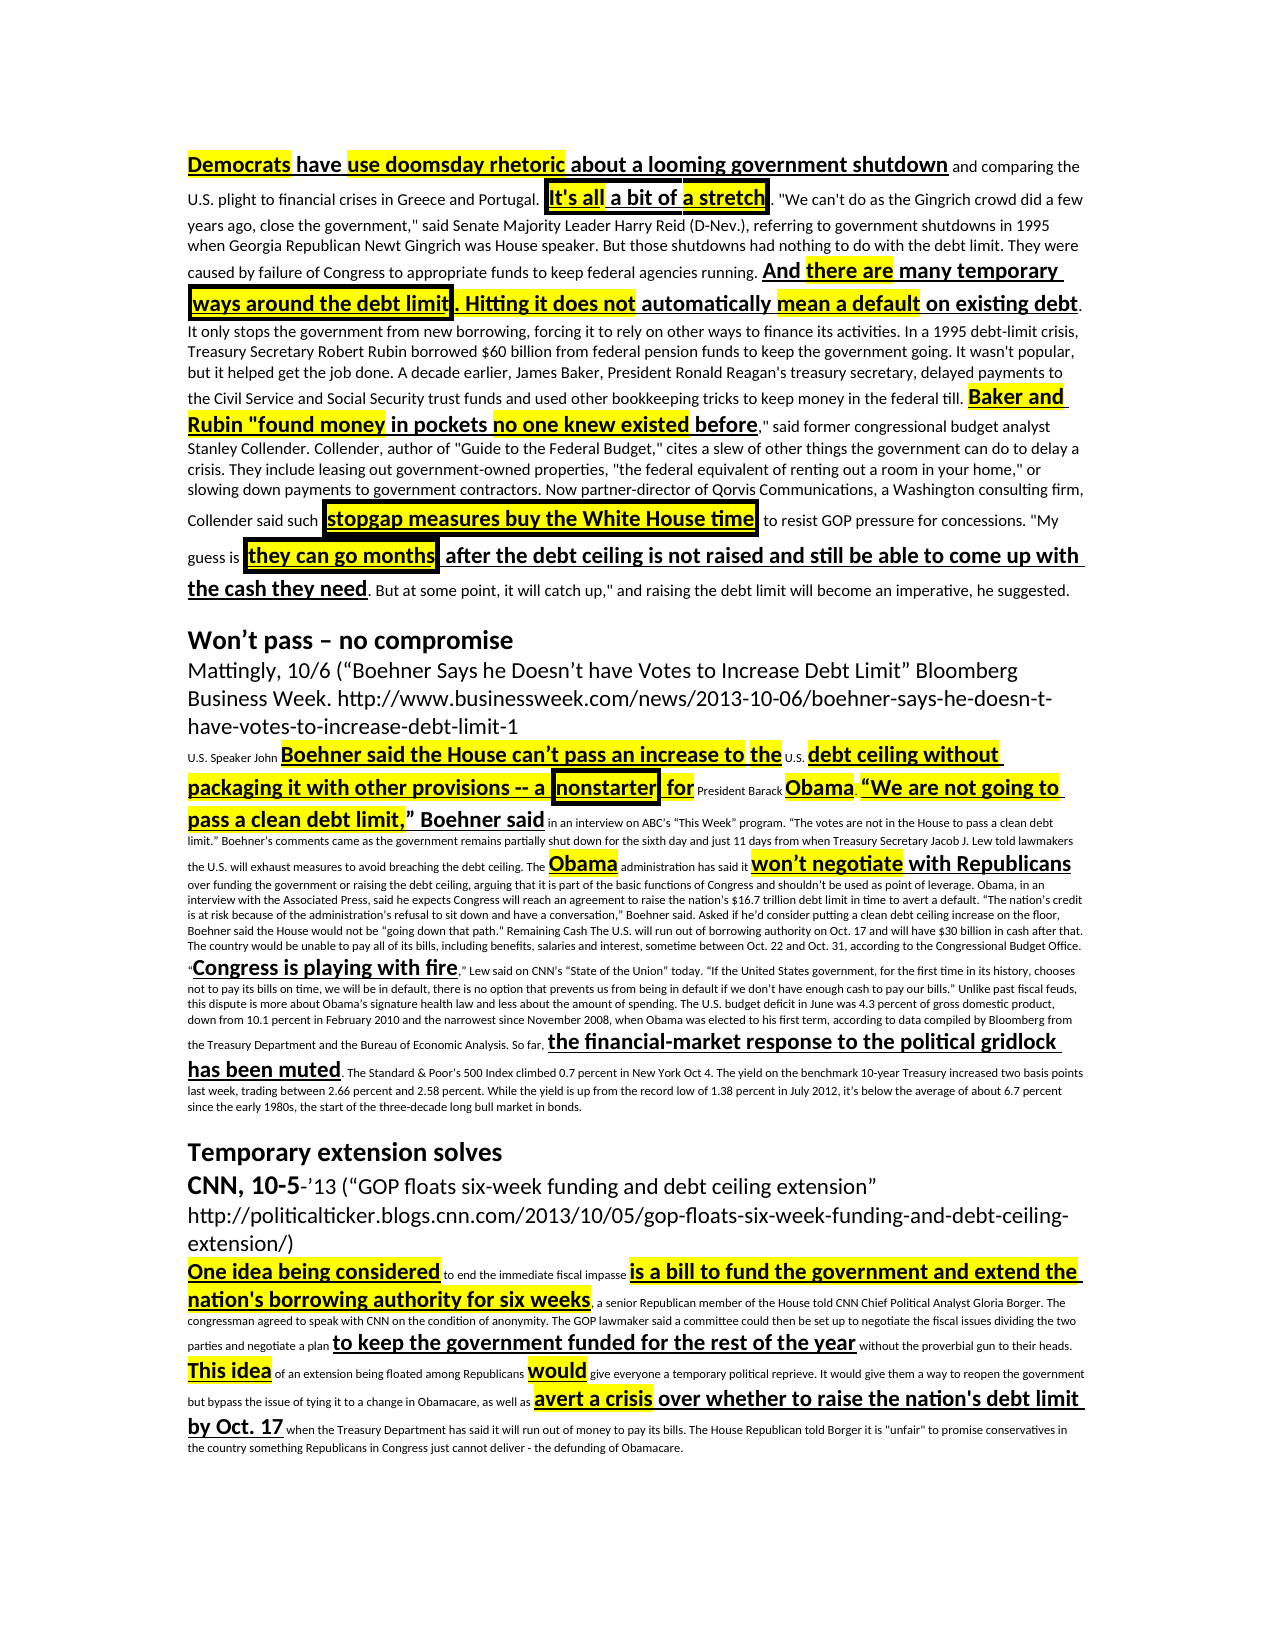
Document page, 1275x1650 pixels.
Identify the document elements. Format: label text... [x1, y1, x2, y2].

text Mattingly, 10/6 (“Boehner Says he Doesn’t have Votes to Increase Debt Limit” Bloomberg Business Week. http://www.businessweek.com/news/2013-10-06/boehner-says-he-doesn-t-have-votes-to-increase-debt-limit-1 [187, 656, 1087, 740]
text Democrats have use doomsday rhetoric about a looming government shutdown and comparing the U.S. plight to financial crises in Greece and Portugal. It's all a bit of a stretch. "We can't do as the Gingrich crowd did a few years ago, close the government," said Senate Majority Leader Harry Reid (D-Nev.), referring to government shutdowns in 1995 when Georgia Republican Newt Gingrich was House speaker. But those shutdowns had nothing to do with the debt limit. They were caused by failure of Congress to appropriate funds to keep federal agencies running. And there are many temporary ways around the debt limit. Hitting it does not automatically mean a default on existing debt. It only stops the government from new borrowing, forcing it to rely on other ways to finance its activities. In a 1995 debt-limit crisis, Treasury Secretary Robert Rubin borrowed $60 billion from federal pension funds to keep the government going. It wasn't popular, but it helped get the job done. A decade earlier, James Baker, President Ronald Reagan's treasury secretary, delayed payments to the Civil Service and Social Security trust funds and used other bookkeeping tricks to keep money in the federal till. Baker and Rubin "found money in pockets no one knew existed before," said former congressional budget analyst Stanley Collender. Collender, author of "Guide to the Federal Budget," cites a slew of other things the government can do to delay a crisis. They include leasing out government-owned properties, "the federal equivalent of renting out a room in your home," or slowing down payments to government contractors. Now partner-director of Qorvis Communications, a Washington consulting firm, Collender said such stopgap measures buy the White House time to resist GOP pressure for concessions. "My guess is they can go months after the debt ceiling is not raised and still be able to come up with the cash they need. But at some point, it will catch up," and raising the debt limit will become an imperative, he suggested. [187, 150, 1087, 602]
subtitle Temporary extension solves [187, 1135, 1087, 1168]
subtitle Won’t pass – no compromise [187, 623, 1087, 656]
text CNN, 10-5-’13 (“GOP floats six-week funding and debt ceiling extension” http://politicalticker.blogs.cnn.com/2013/10/05/gop-floats-six-week-funding-and-debt-ceiling-extension/) [187, 1168, 1087, 1257]
text U.S. Speaker John Boehner said the House can’t pass an increase to the U.S. debt ceiling without packaging it with other provisions -- a nonstarter for President Barack Obama. “We are not going to pass a clean debt limit,” Boehner said in an interview on ABC’s “This Week” program. “The votes are not in the House to pass a clean debt limit.” Boehner’s comments came as the government remains partially shut down for the sixth day and just 11 days from when Treasury Secretary Jacob J. Lew told lawmakers the U.S. will exhaust measures to avoid breaching the debt ceiling. The Obama administration has said it won’t negotiate with Republicans over funding the government or raising the debt ceiling, arguing that it is part of the basic functions of Congress and shouldn’t be used as point of leverage. Obama, in an interview with the Associated Press, said he expects Congress will reach an agreement to raise the nation’s $16.7 trillion debt limit in time to avert a default. “The nation’s credit is at risk because of the administration’s refusal to sit down and have a conversation,” Boehner said. Asked if he’d consider putting a clean debt ceiling increase on the floor, Boehner said the House would not be “going down that path.” Remaining Cash The U.S. will run out of borrowing authority on Oct. 17 and will have $30 billion in cash after that. The country would be unable to pay all of its bills, including benefits, salaries and interest, sometime between Oct. 22 and Oct. 31, according to the Congressional Budget Office. “Congress is playing with fire,” Lew said on CNN’s “State of the Union” today. “If the United States government, for the first time in its history, chooses not to pay its bills on time, we will be in default, there is no option that prevents us from being in default if we don’t have enough cash to pay our bills.” Unlike past fiscal feuds, this dispute is more about Obama’s signature health law and less about the amount of spending. The U.S. budget deficit in June was 4.3 percent of gross domestic product, down from 10.1 percent in February 2010 and the narrowest since November 2008, when Obama was elected to his first term, according to data compiled by Bloomberg from the Treasury Department and the Bureau of Economic Analysis. So far, the financial-market response to the political gridlock has been muted. The Standard & Poor’s 500 Index climbed 0.7 percent in New York Oct 4. The yield on the benchmark 10-year Treasury increased two basis points last week, trading between 2.66 percent and 2.58 percent. While the yield is up from the record low of 1.38 percent in July 2012, it’s below the average of about 6.7 percent since the early 1980s, the start of the three-decade long bull market in bonds. [187, 740, 1087, 1114]
text One idea being considered to end the immediate fiscal impasse is a bill to fund the government and extend the nation's borrowing authority for six weeks, a senior Republican member of the House told CNN Chief Political Analyst Gloria Borger. The congressman agreed to speak with CNN on the condition of anonymity. The GOP lawmaker said a committee could then be set up to negotiate the fiscal issues dividing the two parties and negotiate a plan to keep the government funded for the rest of the year without the proverbial gun to their heads. This idea of an extension being floated among Republicans would give everyone a temporary political reprieve. It would give them a way to reopen the government but bypass the issue of tying it to a change in Obamacare, as well as avert a crisis over whether to raise the nation's debt limit by Oct. 17 when the Treasury Department has said it will run out of money to pay its bills. The House Republican told Borger it is "unfair" to promise conservatives in the country something Republicans in Congress just cannot deliver - the defunding of Obamacare. [187, 1257, 1087, 1456]
